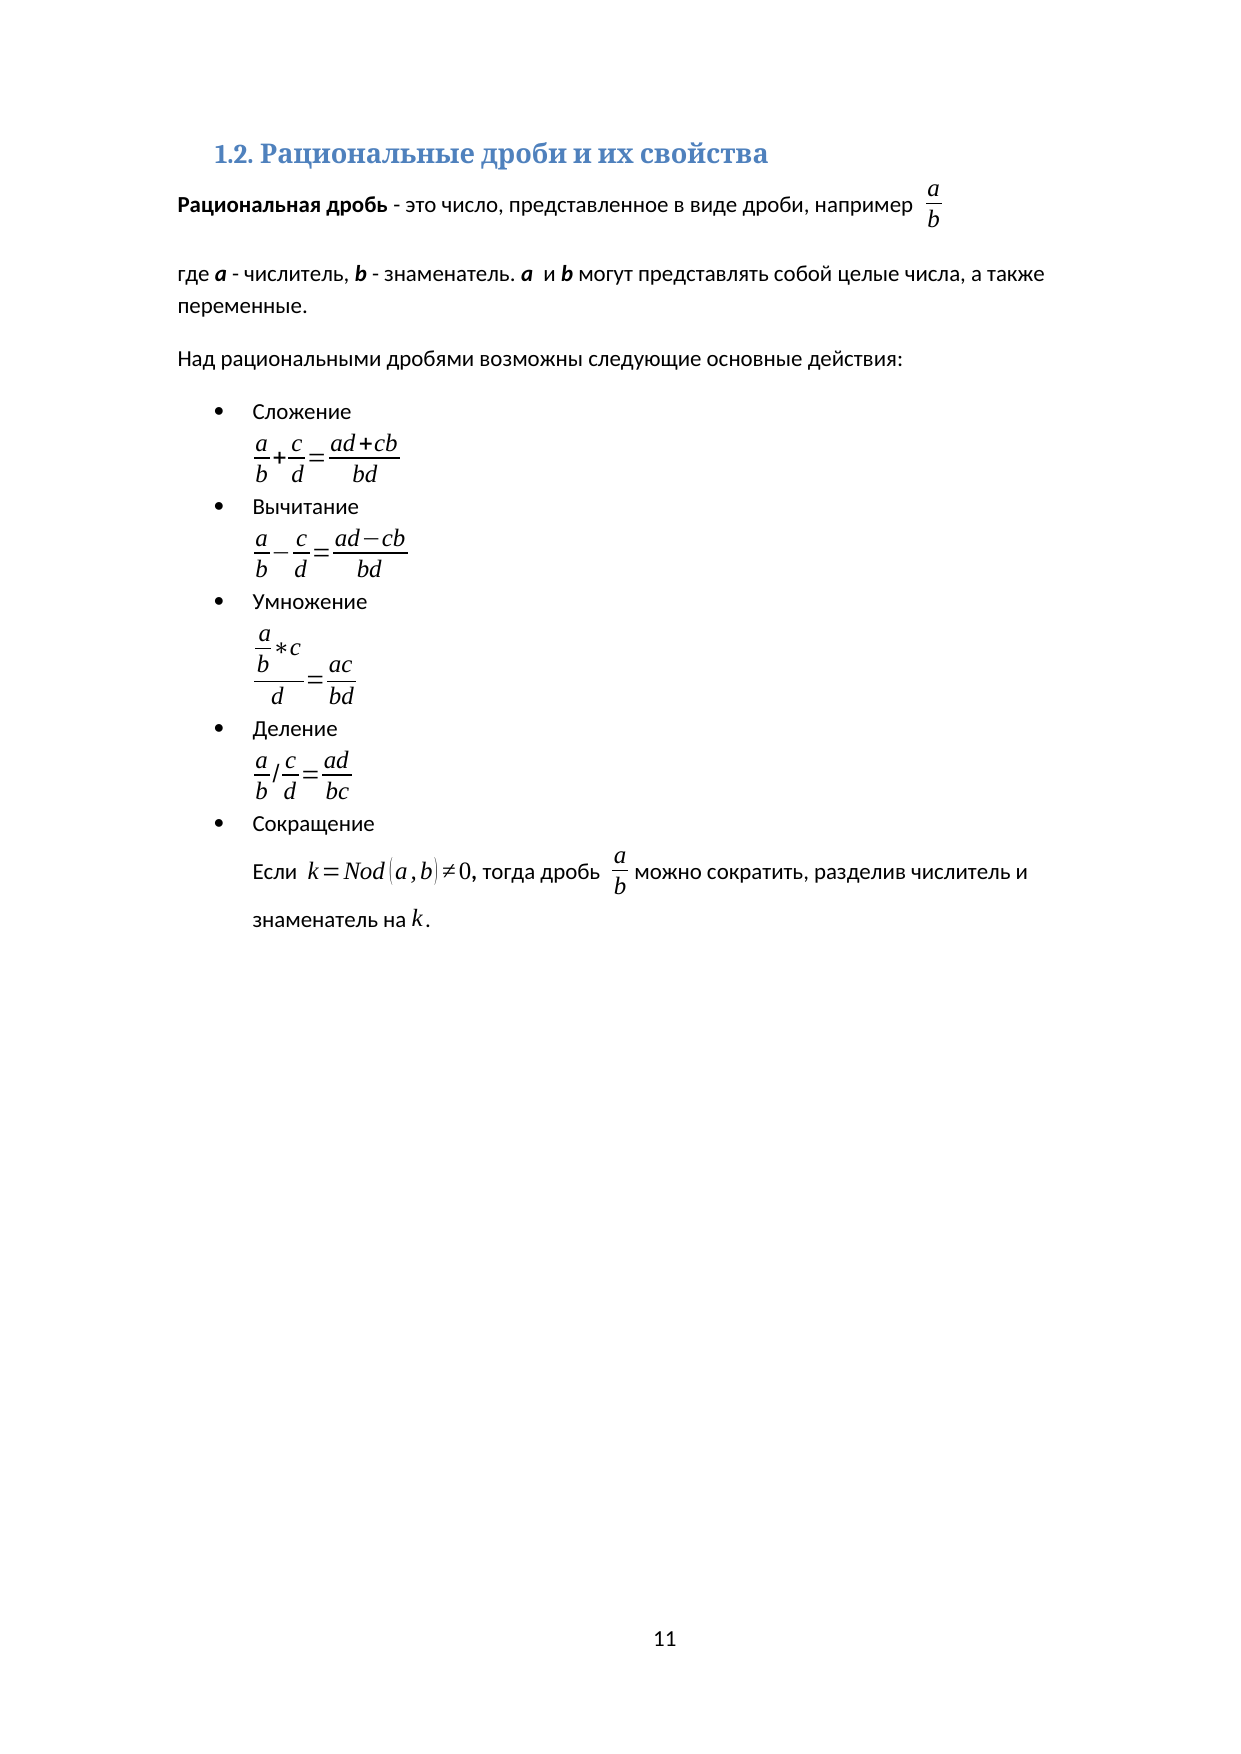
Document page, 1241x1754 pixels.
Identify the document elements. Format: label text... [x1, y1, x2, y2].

list Сложение [215, 397, 1152, 488]
text Над рациональными дробями возможны следующие основные действия: [177, 344, 1152, 372]
list Если , тогда дробь можно сократить, разделив числитель и знаменатель на . [252, 842, 1152, 933]
text где a - числитель, b - знаменатель. a и b могут представлять собой целые числа, а также переменные. [177, 259, 1152, 319]
list Вычитание [215, 492, 1152, 520]
text Рациональная дробь - это число, представленное в виде дроби, например [177, 175, 1152, 234]
subtitle Рациональные дроби и их свойства [215, 139, 1152, 170]
list Сокращение [215, 809, 1152, 837]
list Умножение [215, 587, 1152, 616]
list Деление [215, 714, 1152, 742]
